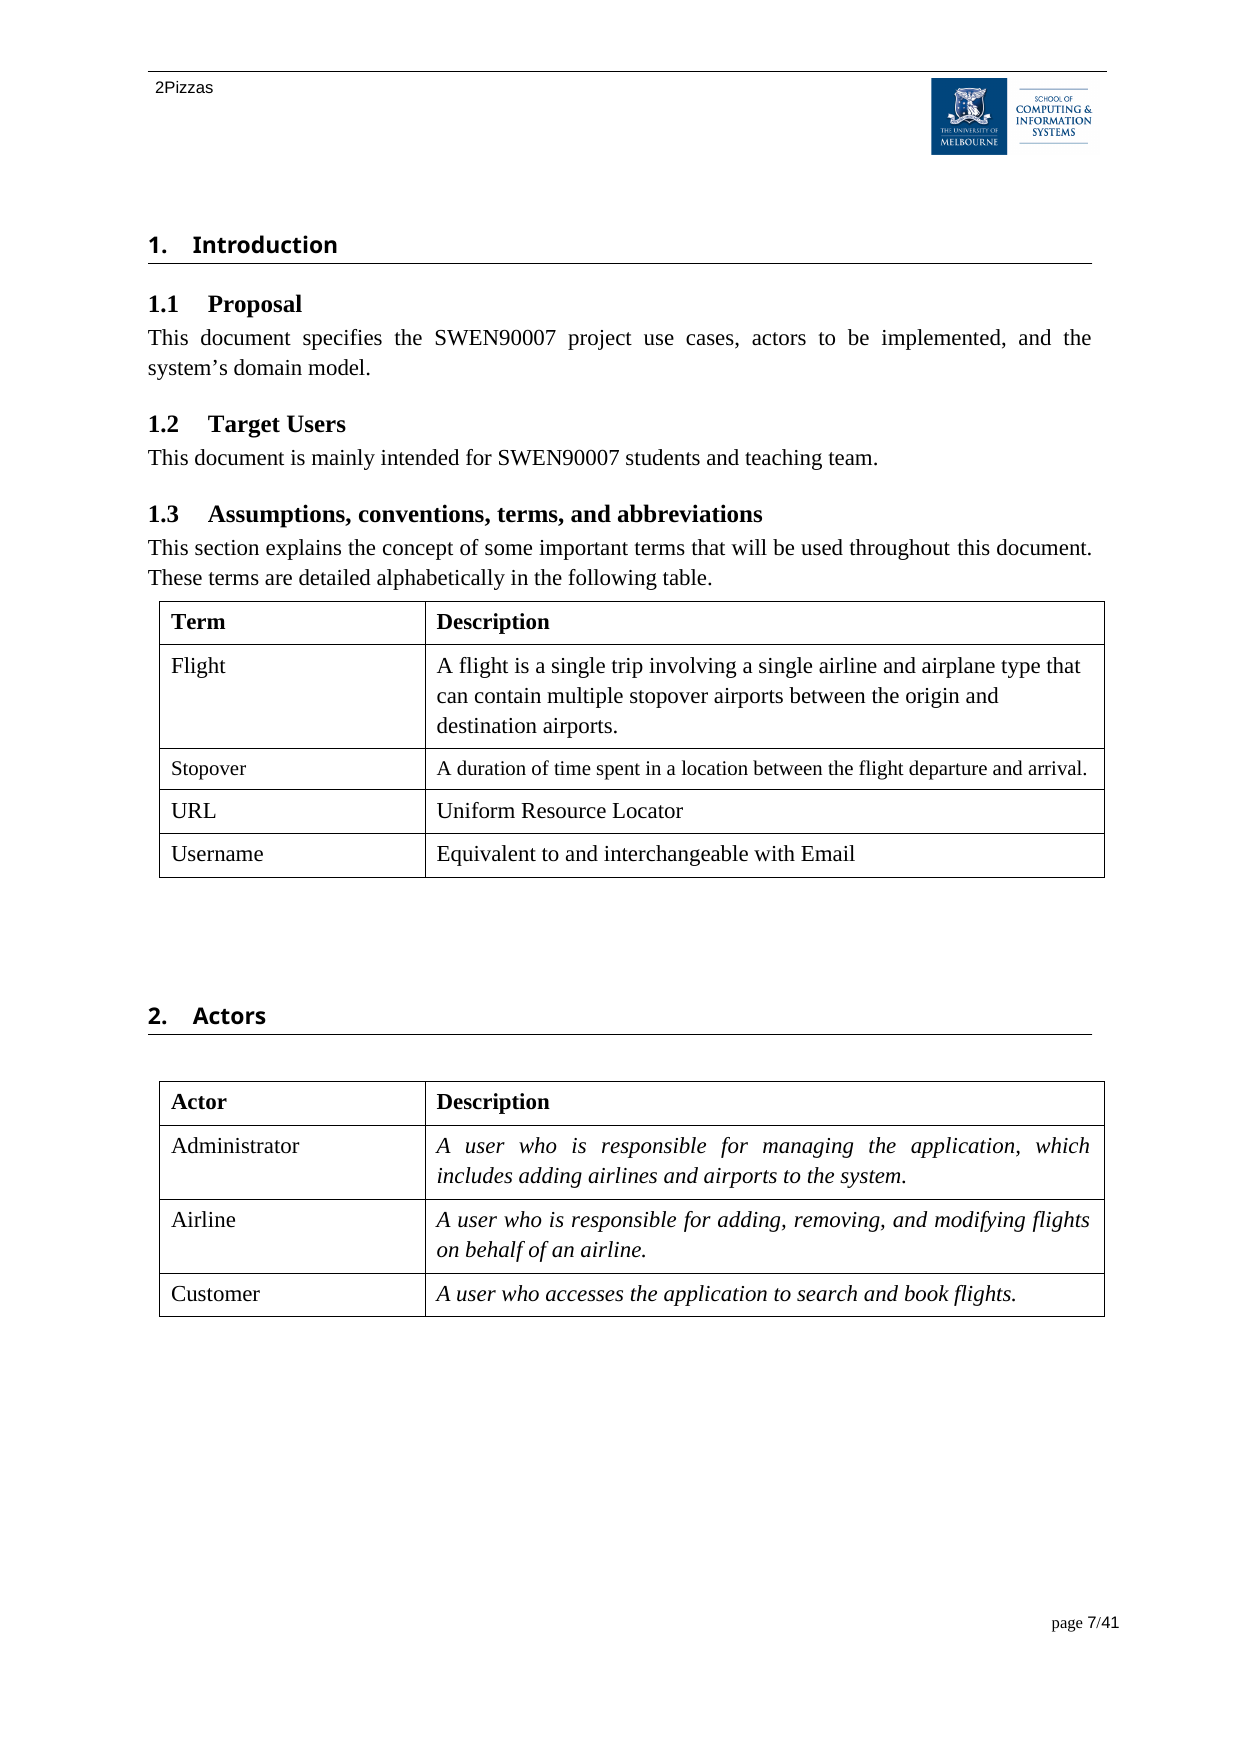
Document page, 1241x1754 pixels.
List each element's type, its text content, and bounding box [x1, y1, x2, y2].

text This section explains the concept of some important terms that will be used throughout this document. These terms are detailed alphabetically in the following table. [148, 534, 1092, 591]
subtitle Actors [148, 1000, 1092, 1034]
table_cell Uniform Resource Locator [426, 790, 1104, 833]
table_header Description [426, 1082, 1104, 1124]
table_cell A flight is a single trip involving a single airline and airplane type that can contain multiple stopover airports between the origin and destination airports. [426, 645, 1104, 748]
text This document specifies the SWEN90007 project use cases, actors to be implemented, and the system’s domain model. [148, 324, 1092, 380]
table_cell A user who is responsible for managing the application, which includes adding airlines and airports to the system. [426, 1126, 1104, 1198]
subtitle Introduction [148, 229, 1092, 263]
table_header Description [426, 602, 1104, 644]
subtitle Target Users [148, 409, 1092, 438]
table_cell Administrator [160, 1126, 425, 1198]
table_cell A user who is responsible for adding, removing, and modifying flights on behalf of an airline. [426, 1200, 1104, 1272]
table_cell Equivalent to and interchangeable with Email [426, 834, 1104, 877]
picture [931, 78, 1100, 155]
subtitle Proposal [148, 289, 1092, 317]
table_cell Airline [160, 1200, 425, 1272]
table_cell Customer [160, 1274, 425, 1316]
table_cell URL [160, 790, 425, 833]
table_cell A duration of time spent in a location between the flight departure and arrival. [426, 749, 1104, 789]
table_cell Stopover [160, 749, 425, 789]
table_cell Flight [160, 645, 425, 748]
table_cell Username [160, 834, 425, 877]
subtitle Assumptions, conventions, terms, and abbreviations [148, 499, 1092, 528]
text This document is mainly intended for SWEN90007 students and teaching team. [148, 444, 1092, 470]
table_cell A user who accesses the application to search and book flights. [426, 1274, 1104, 1316]
table_header Actor [160, 1082, 425, 1124]
table_header Term [160, 602, 425, 644]
